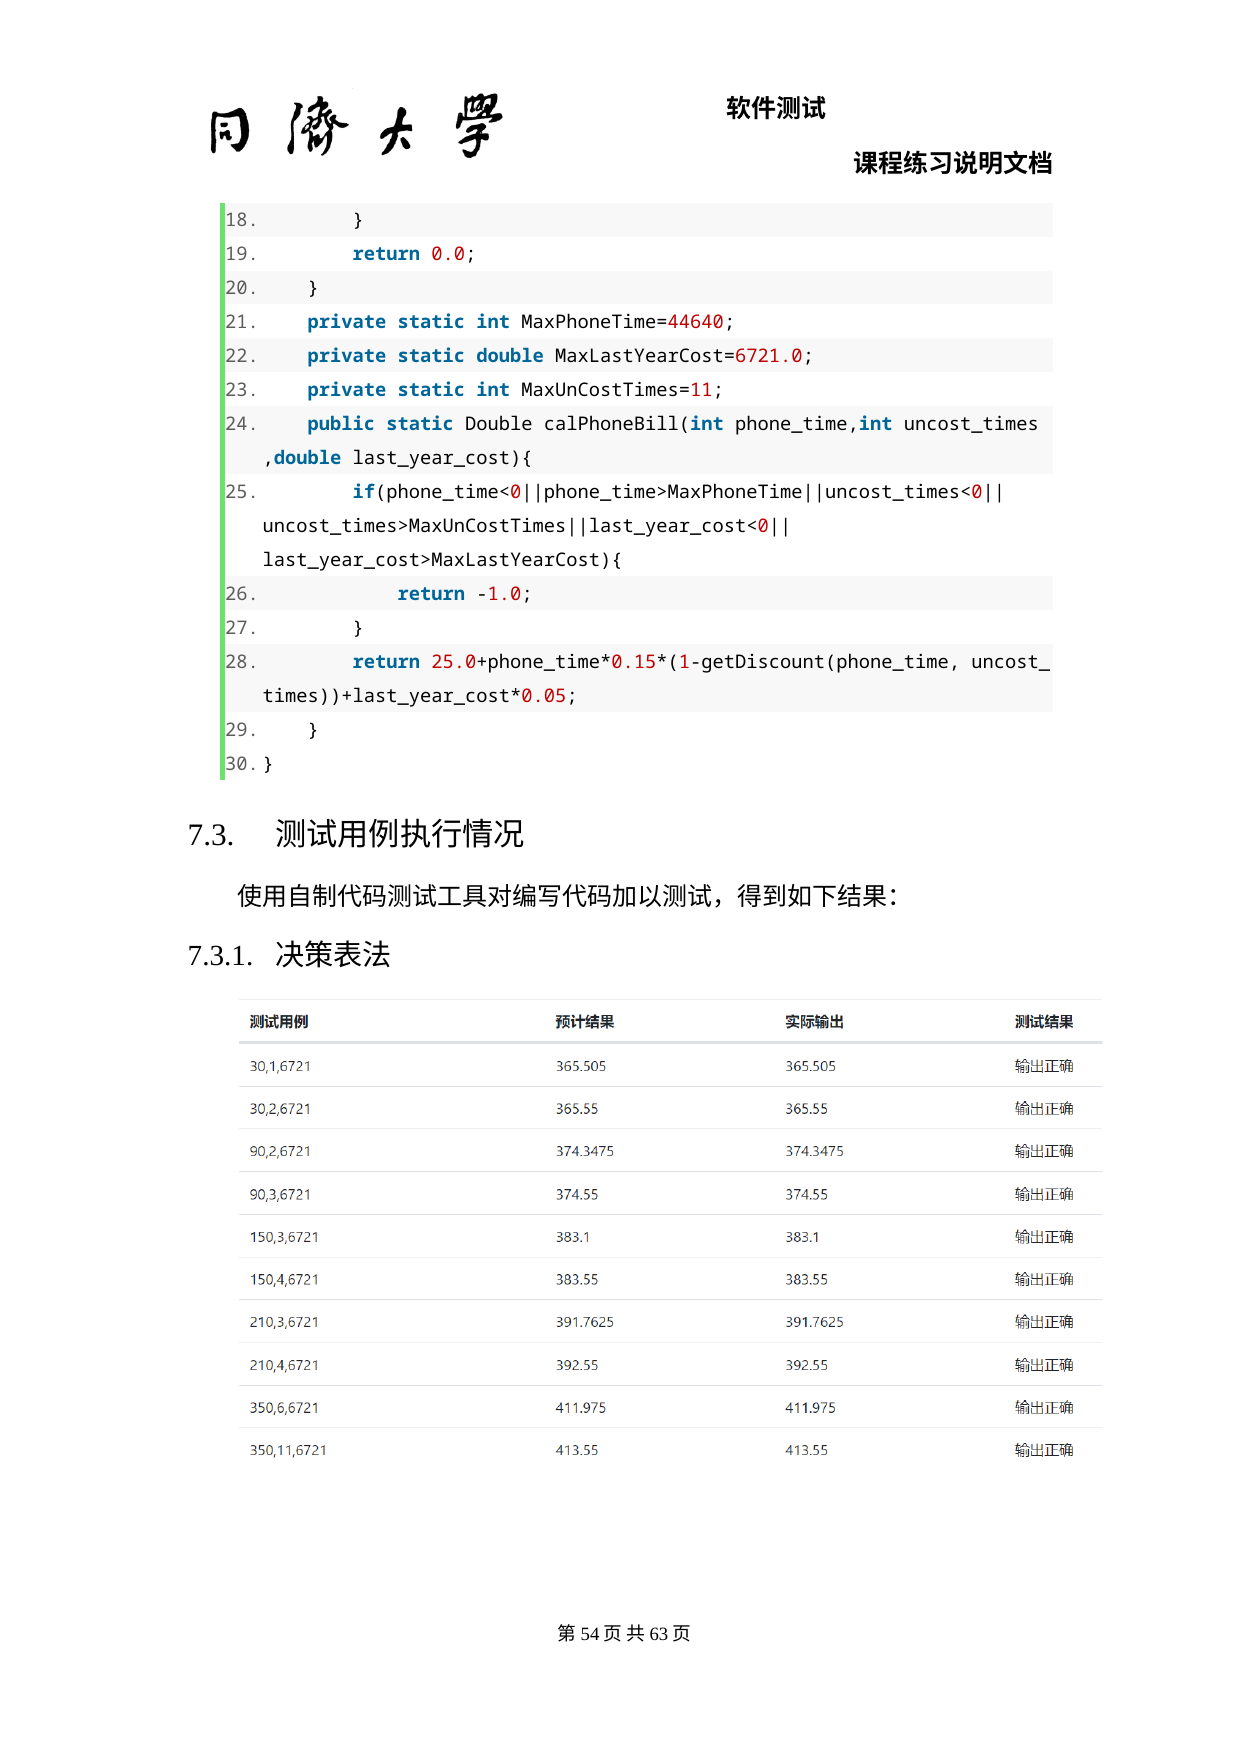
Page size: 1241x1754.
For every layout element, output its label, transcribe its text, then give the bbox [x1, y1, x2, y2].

list } [225, 203, 1053, 237]
list public static Double calPhoneBill(int phone_time,int uncost_times,double last_year_cost){ [225, 406, 1053, 474]
list private static double MaxLastYearCost=6721.0; [225, 338, 1053, 372]
subtitle 测试用例执行情况 [187, 809, 1053, 854]
list } [225, 271, 1053, 304]
list } [225, 746, 1053, 780]
list return 25.0+phone_time*0.15*(1-getDiscount(phone_time, uncost_times))+last_year_cost*0.05; [225, 644, 1053, 712]
list } [225, 712, 1053, 746]
list if(phone_time<0||phone_time>MaxPhoneTime||uncost_times<0||uncost_times>MaxUnCostTimes||last_year_cost<0||last_year_cost>MaxLastYearCost){ [225, 474, 1053, 576]
list private static int MaxUnCostTimes=11; [225, 372, 1053, 406]
list private static int MaxPhoneTime=44640; [225, 304, 1053, 338]
list return 0.0; [225, 237, 1053, 271]
subtitle 决策表法 [187, 931, 1053, 973]
list return -1.0; [225, 576, 1053, 610]
list } [225, 610, 1053, 644]
picture [188, 86, 520, 165]
picture [237, 994, 1103, 1471]
text 使用自制代码测试工具对编写代码加以测试，得到如下结果： [187, 877, 1053, 913]
